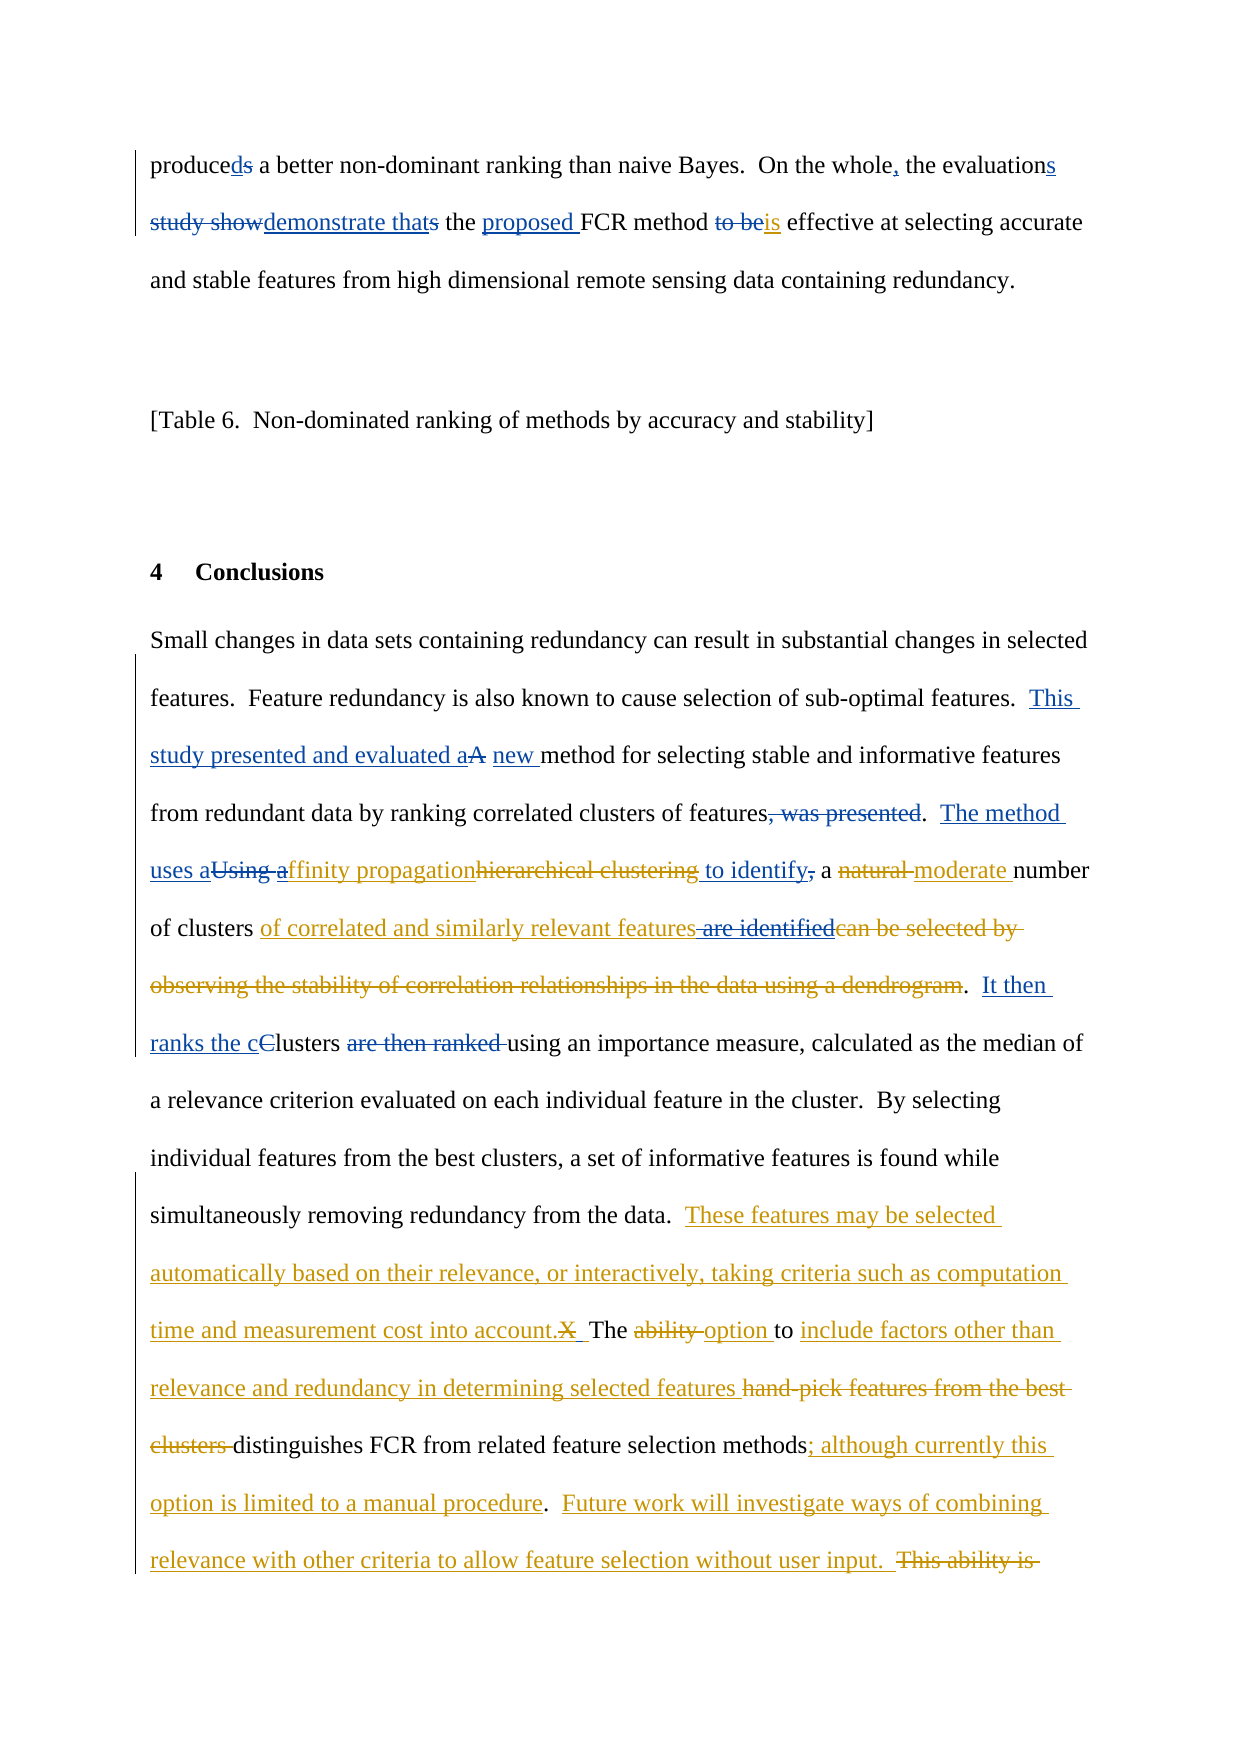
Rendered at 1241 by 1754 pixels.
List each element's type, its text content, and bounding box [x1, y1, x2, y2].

subtitle Conclusions [150, 557, 1090, 586]
